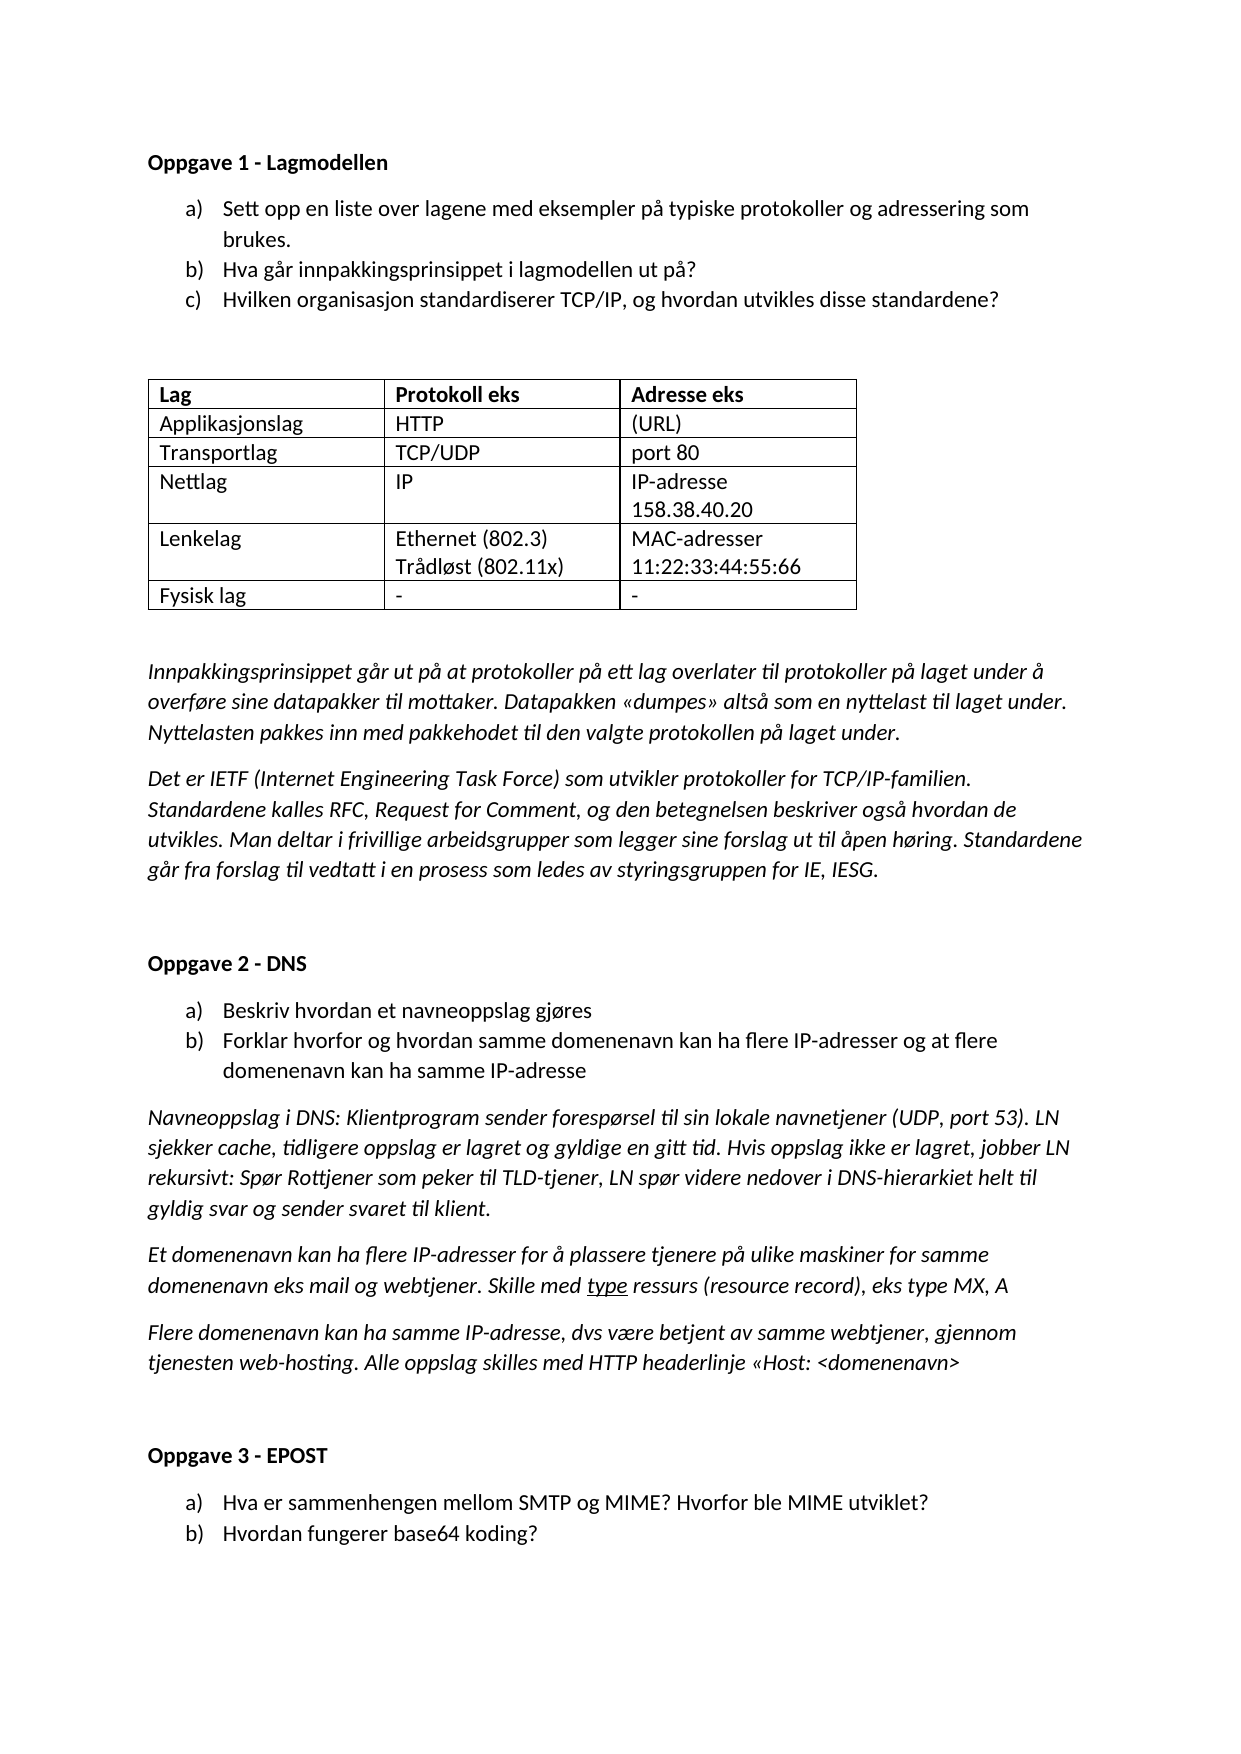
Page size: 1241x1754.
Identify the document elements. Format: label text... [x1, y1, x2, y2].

text Oppgave 3 - EPOST [148, 1442, 1093, 1469]
table_cell - [621, 581, 856, 609]
list Hvilken organisasjon standardiserer TCP/IP, og hvordan utvikles disse standardene? [185, 285, 1093, 313]
text Oppgave 2 - DNS [148, 949, 1093, 977]
table_cell Nettlag [149, 467, 384, 523]
list Hva går innpakkingsprinsippet i lagmodellen ut på? [185, 255, 1093, 283]
text Oppgave 1 - Lagmodellen [148, 148, 1093, 176]
table_cell Applikasjonslag [149, 409, 384, 437]
table_cell Fysisk lag [149, 581, 384, 609]
table_header Adresse eks [621, 380, 856, 408]
text Innpakkingsprinsippet går ut på at protokoller på ett lag overlater til protokoller på laget under å overføre sine datapakker til mottaker. Datapakken «dumpes» altså som en nyttelast til laget under. Nyttelasten pakkes inn med pakkehodet til den valgte protokollen på laget under. [148, 657, 1093, 746]
table_header Protokoll eks [385, 380, 619, 408]
list Forklar hvorfor og hvordan samme domenenavn kan ha flere IP-adresser og at flere domenenavn kan ha samme IP-adresse [185, 1026, 1093, 1084]
list Hva er sammenhengen mellom SMTP og MIME? Hvorfor ble MIME utviklet? [185, 1488, 1093, 1516]
table_cell TCP/UDP [385, 438, 619, 466]
list Sett opp en liste over lagene med eksempler på typiske protokoller og adressering som brukes. [185, 194, 1093, 253]
table_cell IP [385, 467, 619, 523]
table_cell port 80 [621, 438, 856, 466]
table_cell MAC-adresser 11:22:33:44:55:66 [621, 524, 856, 580]
text Det er IETF (Internet Engineering Task Force) som utvikler protokoller for TCP/IP-familien. Standardene kalles RFC, Request for Comment, og den betegnelsen beskriver også hvordan de utvikles. Man deltar i frivillige arbeidsgrupper som legger sine forslag ut til åpen høring. Standardene går fra forslag til vedtatt i en prosess som ledes av styringsgruppen for IE, IESG. [148, 764, 1093, 883]
table_cell Ethernet (802.3) Trådløst (802.11x) [385, 524, 619, 580]
text Et domenenavn kan ha flere IP-adresser for å plassere tjenere på ulike maskiner for samme domenenavn eks mail og webtjener. Skille med type ressurs (resource record), eks type MX, A [148, 1241, 1093, 1299]
table_cell Lenkelag [149, 524, 384, 580]
table_header Lag [149, 380, 384, 408]
list Beskriv hvordan et navneoppslag gjøres [185, 996, 1093, 1024]
text Flere domenenavn kan ha samme IP-adresse, dvs være betjent av samme webtjener, gjennom tjenesten web-hosting. Alle oppslag skilles med HTTP headerlinje «Host: <domenenavn> [148, 1318, 1093, 1376]
table_cell HTTP [385, 409, 619, 437]
list Hvordan fungerer base64 koding? [185, 1519, 1093, 1547]
text Navneoppslag i DNS: Klientprogram sender forespørsel til sin lokale navnetjener (UDP, port 53). LN sjekker cache, tidligere oppslag er lagret og gyldige en gitt tid. Hvis oppslag ikke er lagret, jobber LN rekursivt: Spør Rottjener som peker til TLD-tjener, LN spør videre nedover i DNS-hierarkiet helt til gyldig svar og sender svaret til klient. [148, 1103, 1093, 1222]
table_cell (URL) [621, 409, 856, 437]
table_cell IP-adresse 158.38.40.20 [621, 467, 856, 523]
table_cell - [385, 581, 619, 609]
table_cell Transportlag [149, 438, 384, 466]
